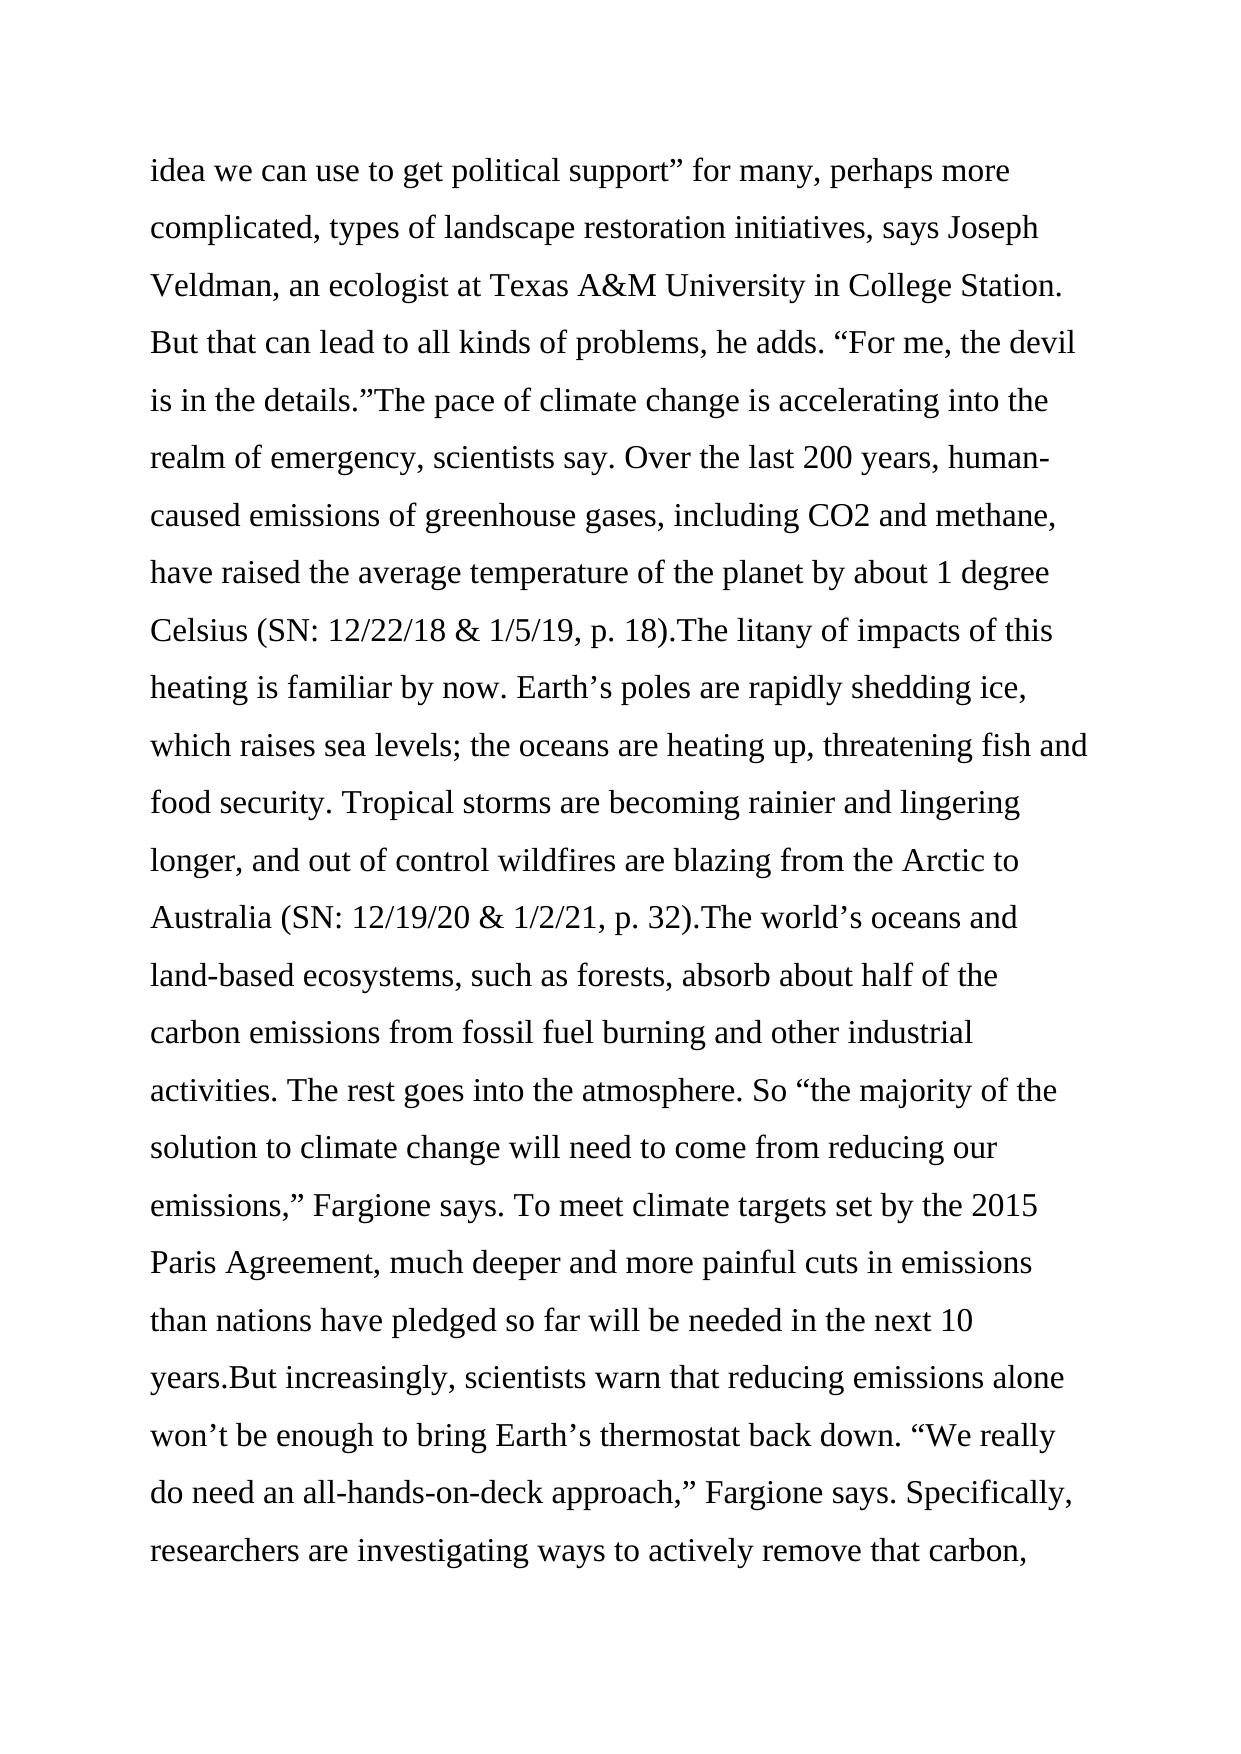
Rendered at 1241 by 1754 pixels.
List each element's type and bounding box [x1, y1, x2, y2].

text [150, 150, 1090, 1568]
